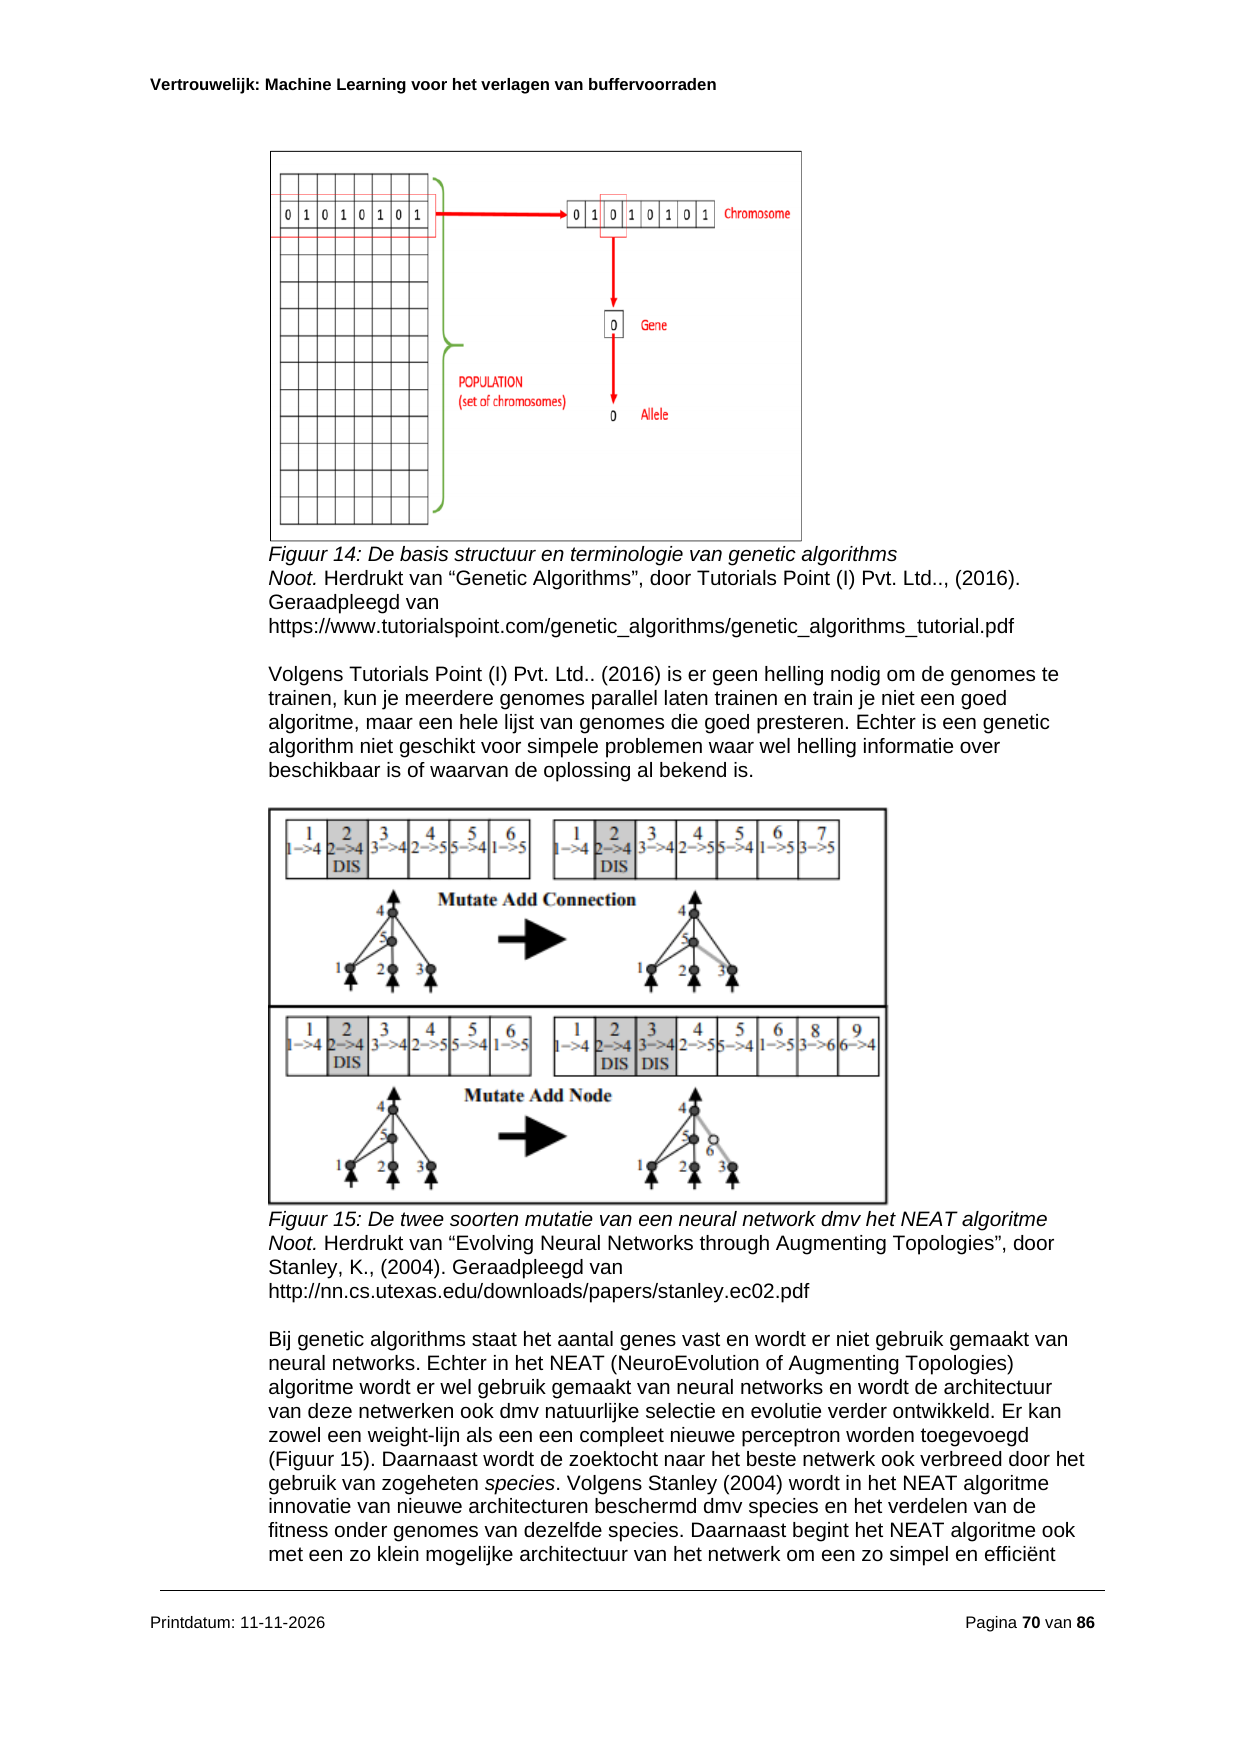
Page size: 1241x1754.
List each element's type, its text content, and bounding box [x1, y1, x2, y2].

text Noot. Herdrukt van “Genetic Algorithms”, door Tutorials Point (I) Pvt. Ltd.., (2016). Geraadpleegd van https://www.tutorialspoint.com/genetic_algorithms/genetic_algorithms_tutorial.pdf [268, 566, 1090, 638]
text Figuur 15: De twee soorten mutatie van een neural network dmv het NEAT algoritme [268, 1207, 1090, 1231]
picture [268, 805, 890, 1207]
picture [268, 150, 802, 542]
text Volgens Tutorials Point (I) Pvt. Ltd.. (2016) is er geen helling nodig om de genomes te trainen, kun je meerdere genomes parallel laten trainen en train je niet een goed algoritme, maar een hele lijst van genomes die goed presteren. Echter is een genetic algorithm niet geschikt voor simpele problemen waar wel helling informatie over beschikbaar is of waarvan de oplossing al bekend is. [268, 662, 1090, 782]
text Noot. Herdrukt van “Evolving Neural Networks through Augmenting Topologies”, door Stanley, K., (2004). Geraadpleegd van http://nn.cs.utexas.edu/downloads/papers/stanley.ec02.pdf [268, 1231, 1090, 1303]
text Figuur 14: De basis structuur en terminologie van genetic algorithms [268, 542, 1090, 566]
